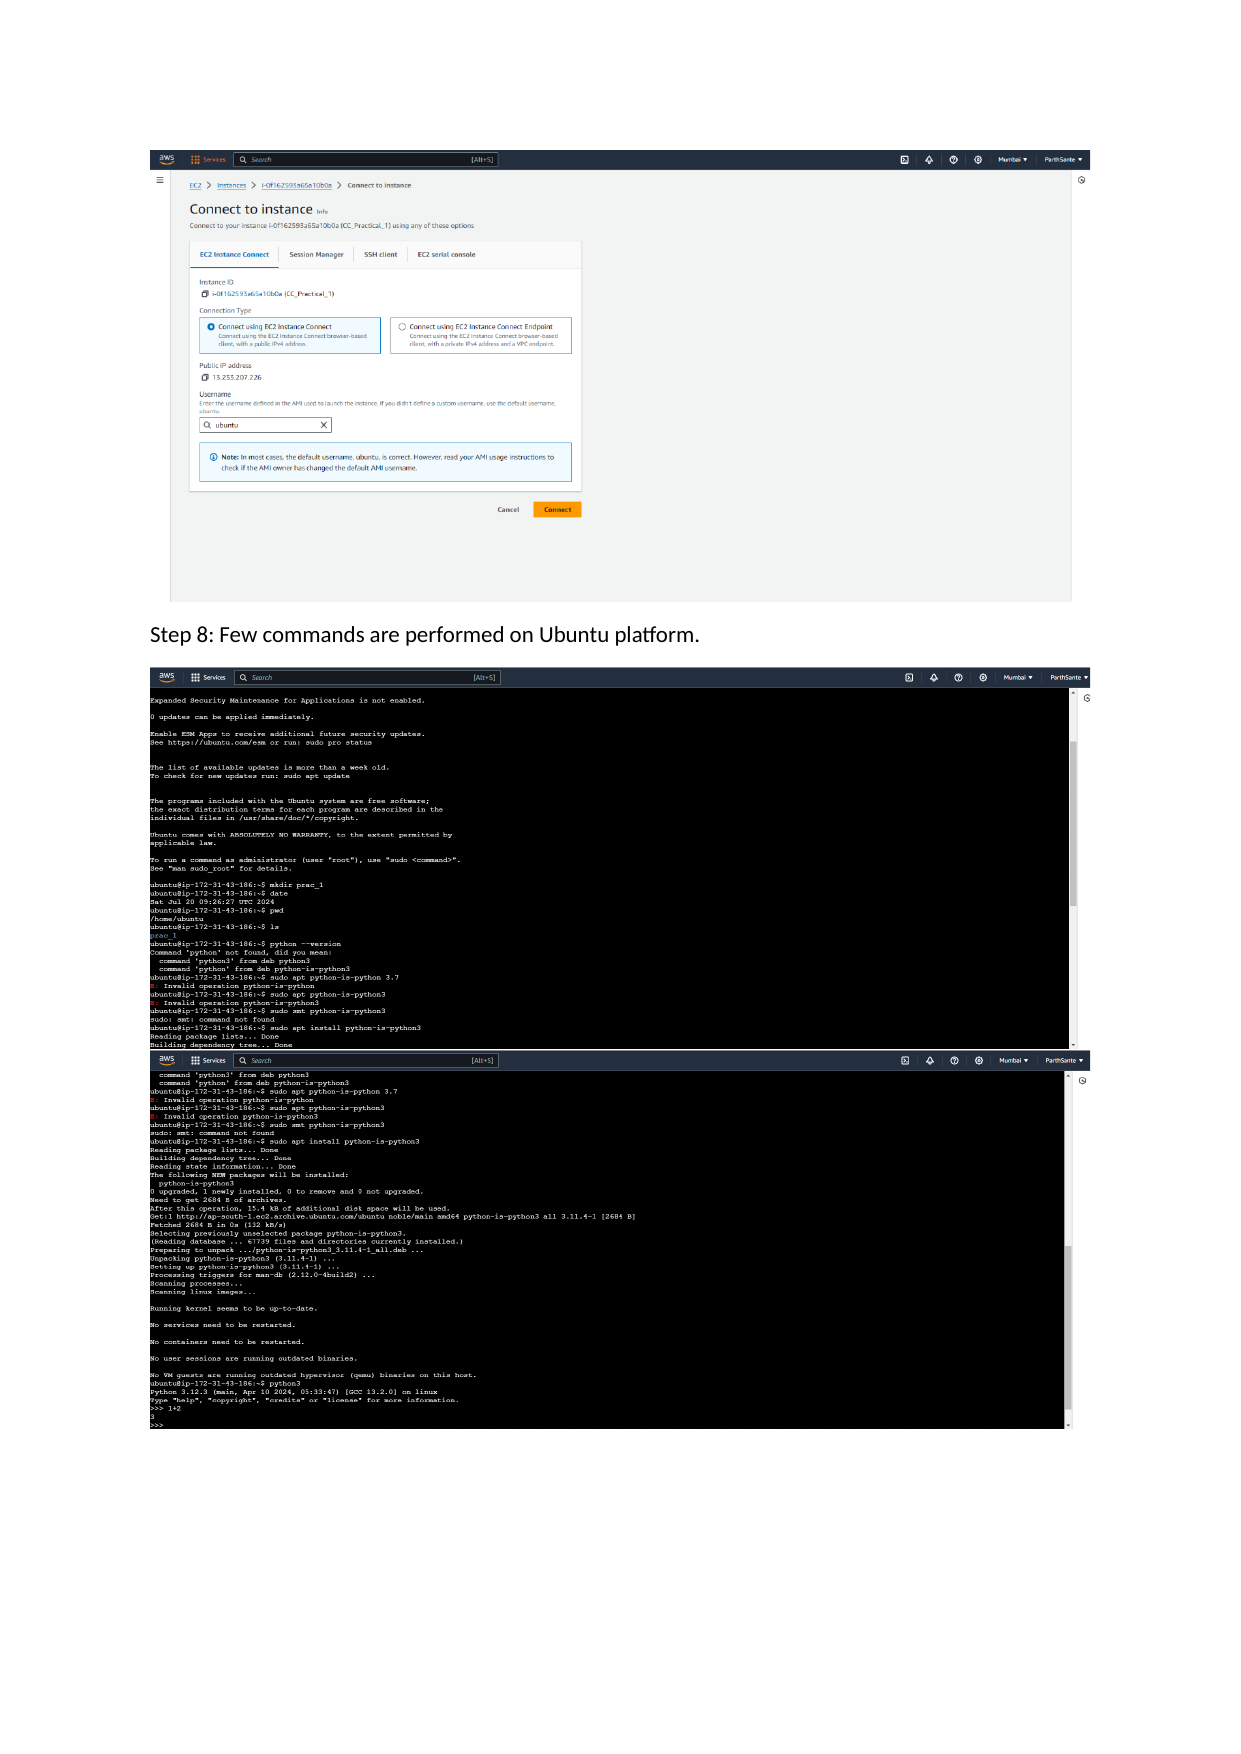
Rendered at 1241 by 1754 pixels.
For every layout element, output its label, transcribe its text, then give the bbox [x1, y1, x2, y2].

text Step 8: Few commands are performed on Ubuntu platform. [150, 620, 1090, 648]
picture [150, 150, 1091, 602]
picture [150, 667, 1091, 1049]
picture [150, 1050, 1091, 1429]
